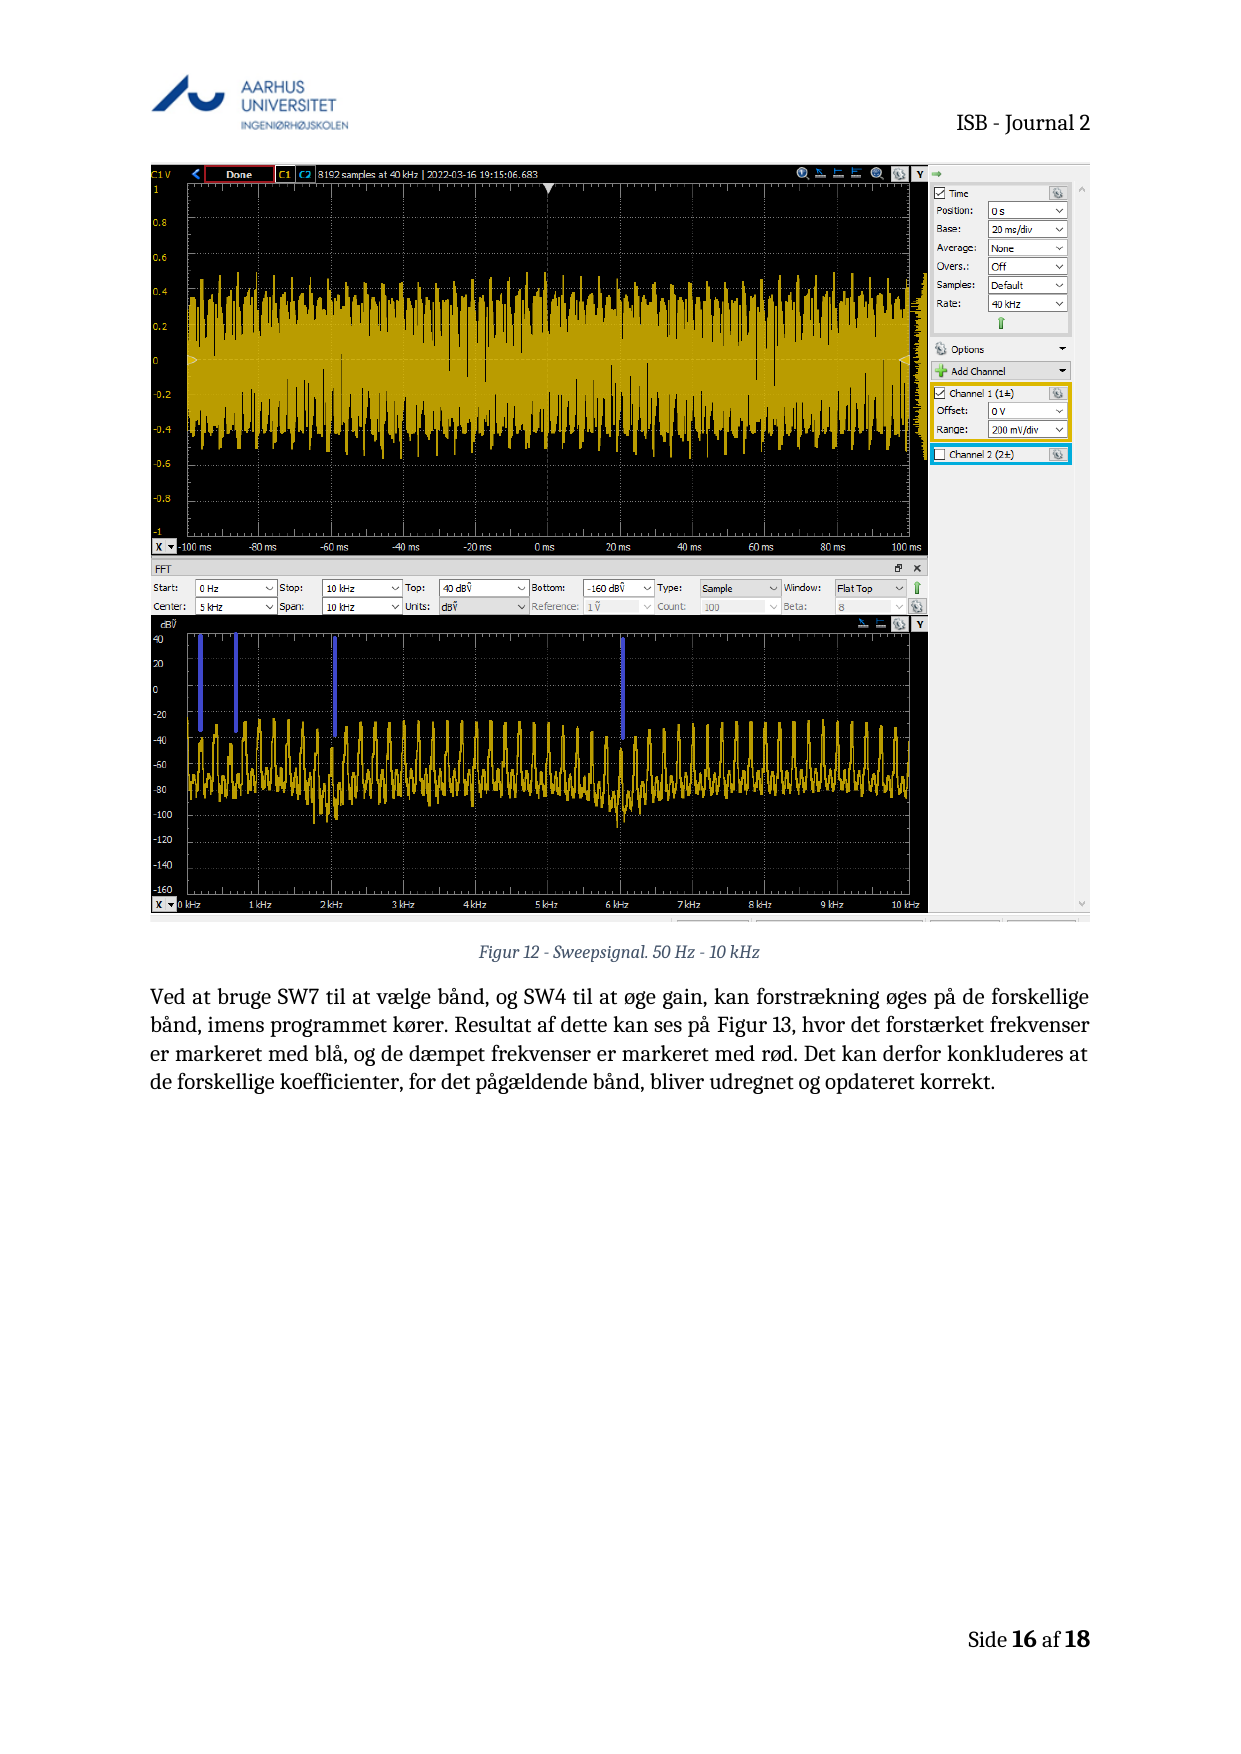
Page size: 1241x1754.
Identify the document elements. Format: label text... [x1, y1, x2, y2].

picture [150, 162, 1090, 923]
text Figur 12 - Sweepsignal. 50 Hz - 10 kHz [150, 941, 1090, 963]
text Ved at bruge SW7 til at vælge bånd, og SW4 til at øge gain, kan forstrækning øges på de forskellige bånd, imens programmet kører. Resultat af dette kan ses på Figur 13, hvor det forstærket frekvenser er markeret med blå, og de dæmpet frekvenser er markeret med rød. Det kan derfor konkluderes at de forskellige koefficienter, for det pågældende bånd, bliver udregnet og opdateret korrekt. [150, 984, 1090, 1095]
picture [150, 73, 349, 131]
